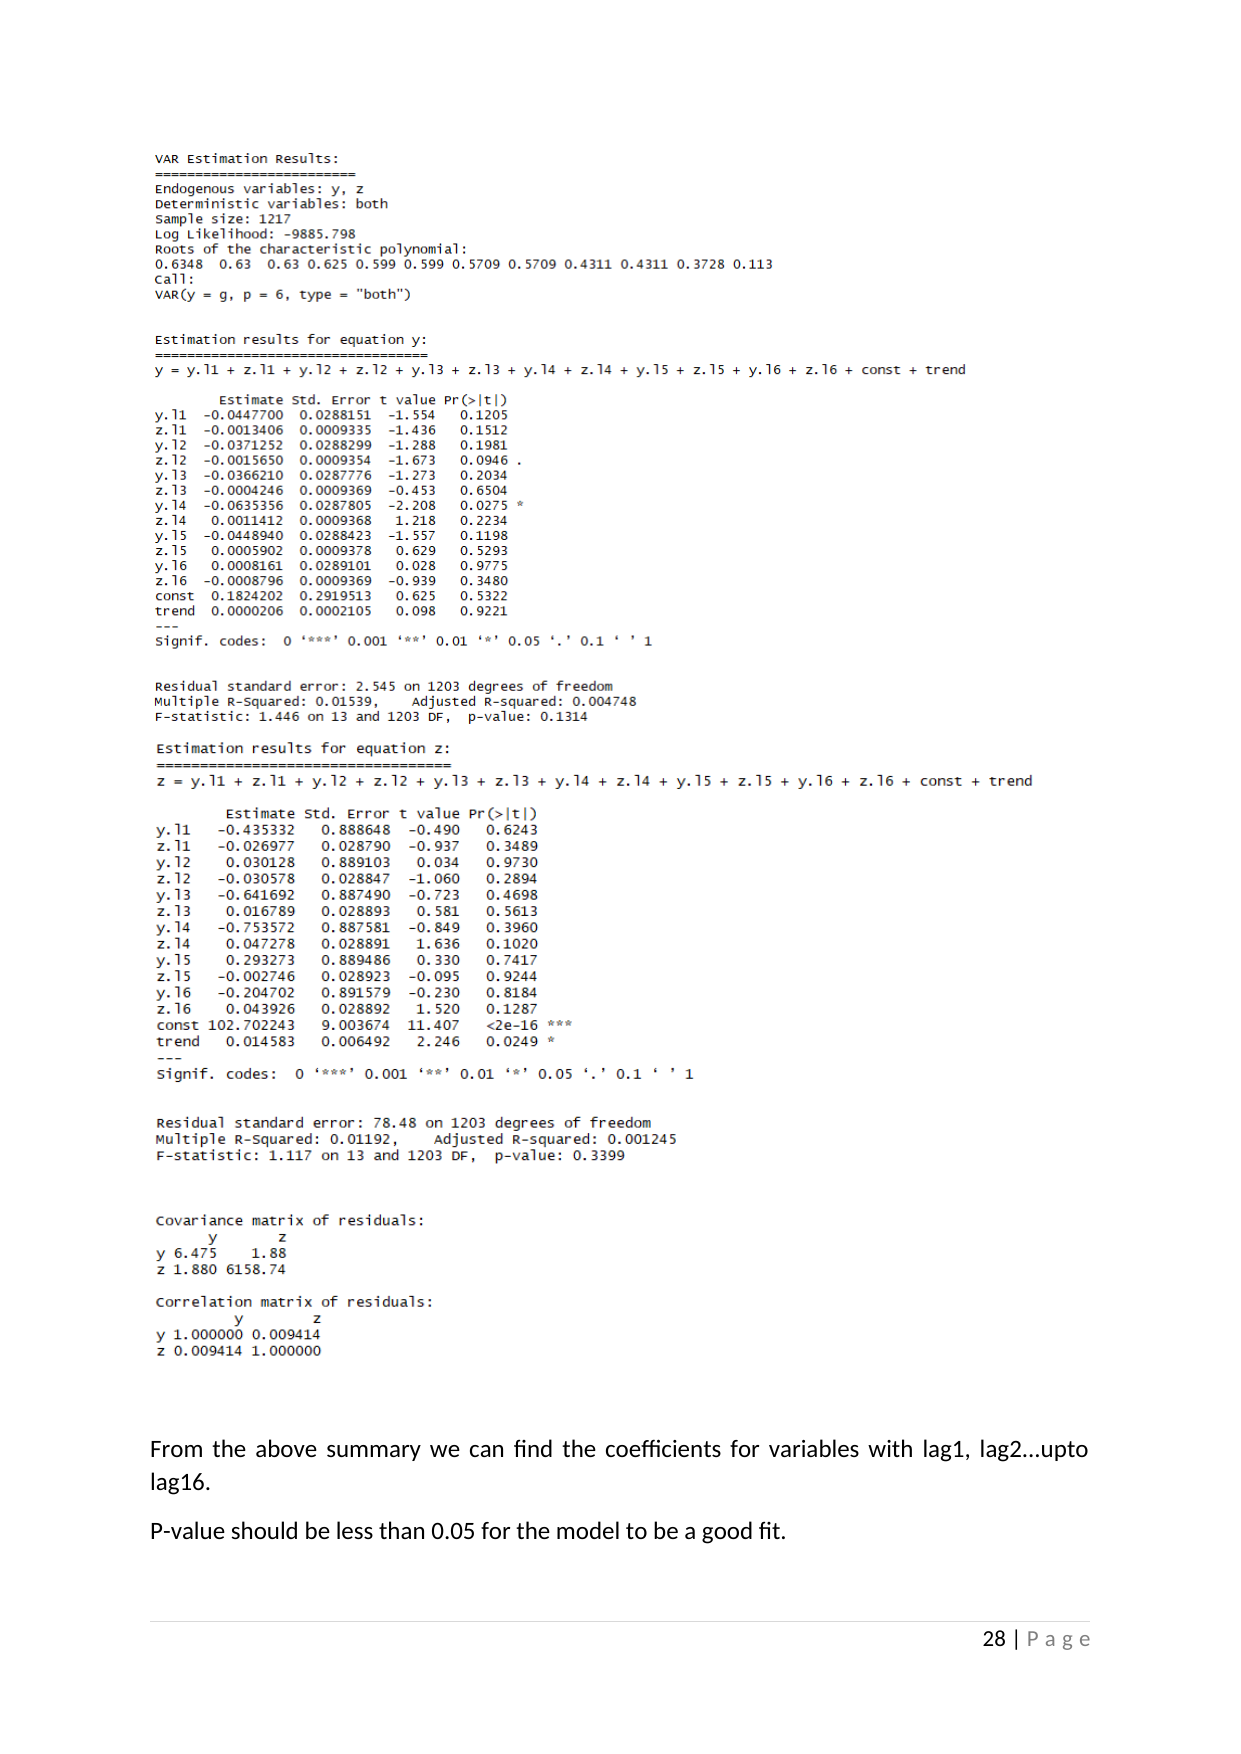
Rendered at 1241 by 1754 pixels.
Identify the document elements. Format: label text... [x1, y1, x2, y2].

text From the above summary we can find the coefficients for variables with lag1, lag2...upto lag16. [150, 1433, 1090, 1496]
text P-value should be less than 0.05 for the model to be a good fit. [150, 1515, 1090, 1546]
picture [150, 150, 1064, 1386]
